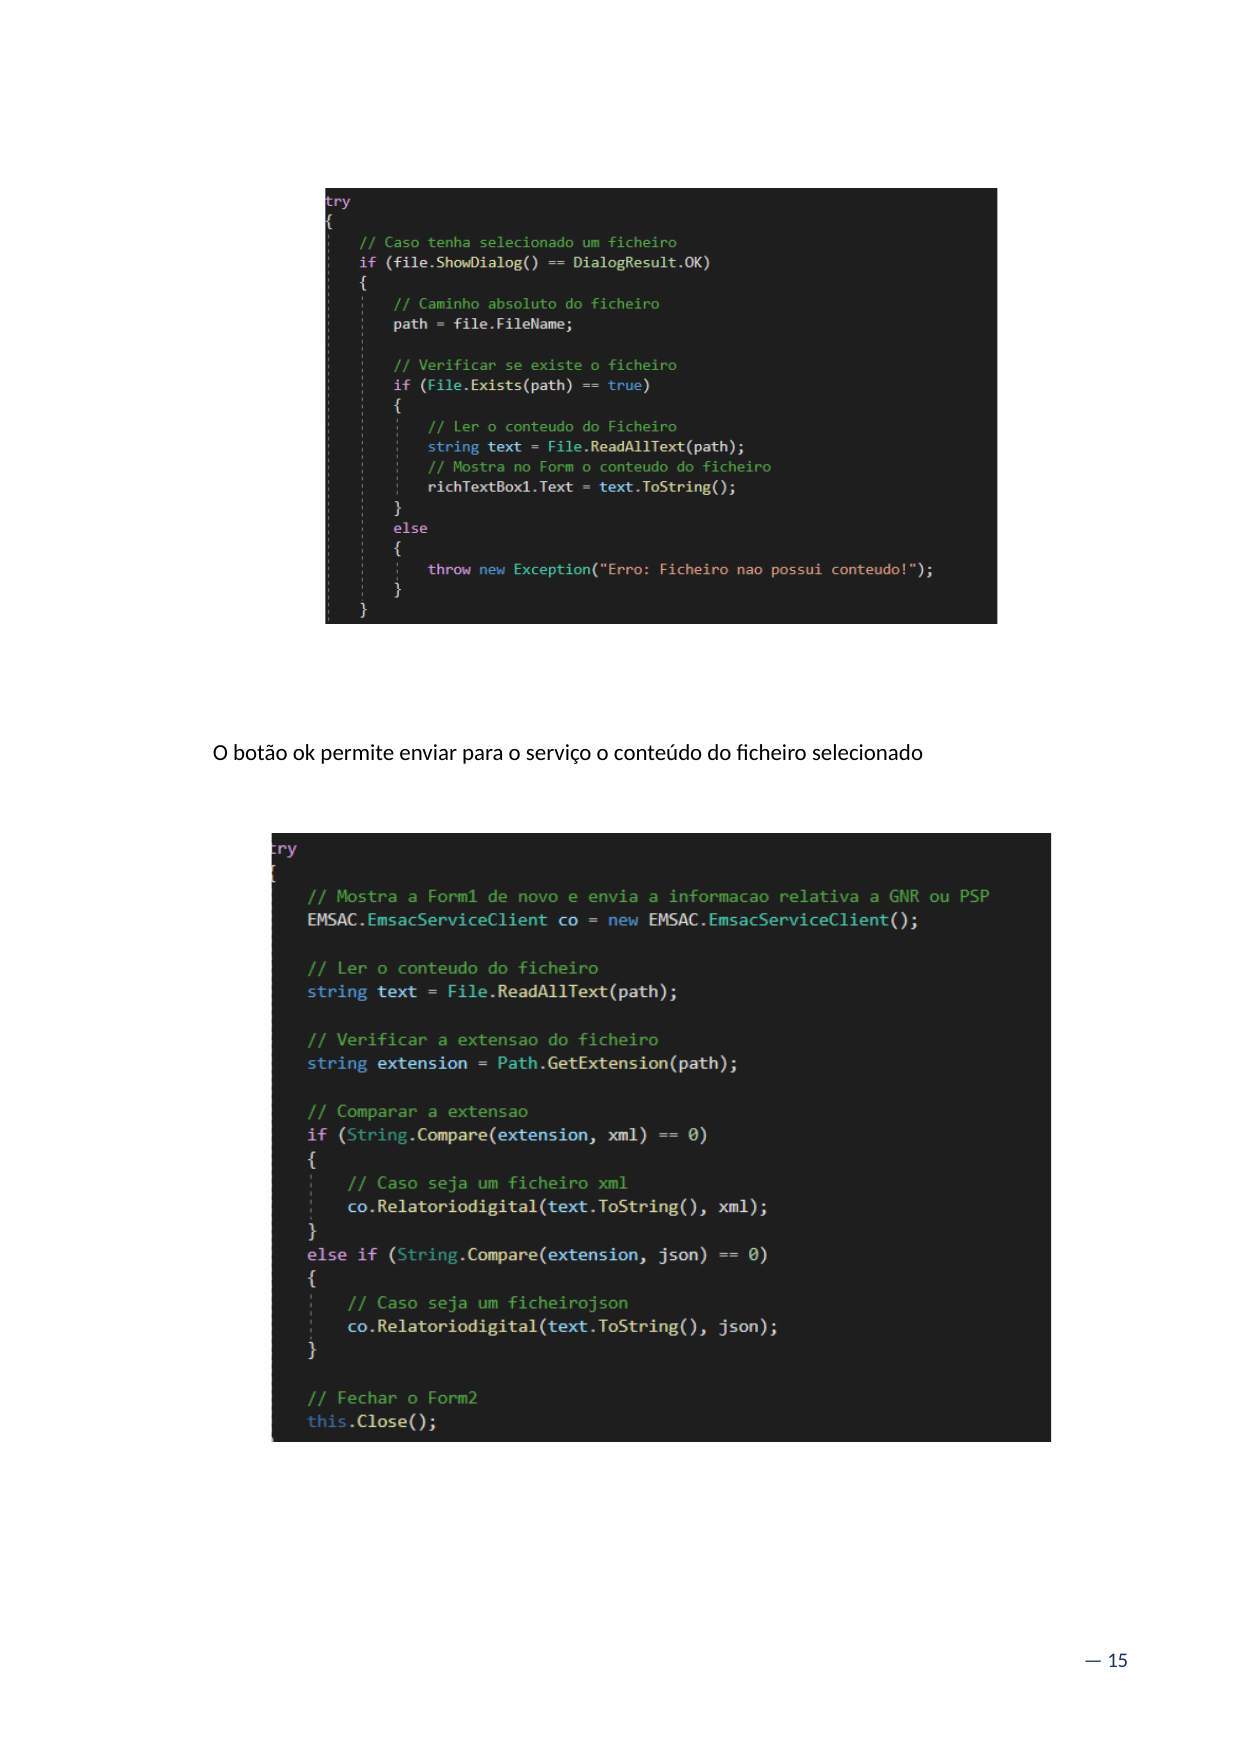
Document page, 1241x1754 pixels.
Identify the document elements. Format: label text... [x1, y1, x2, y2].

text O botão ok permite enviar para o serviço o conteúdo do ficheiro selecionado [213, 738, 1110, 766]
picture [271, 833, 1052, 1442]
picture [325, 188, 998, 624]
